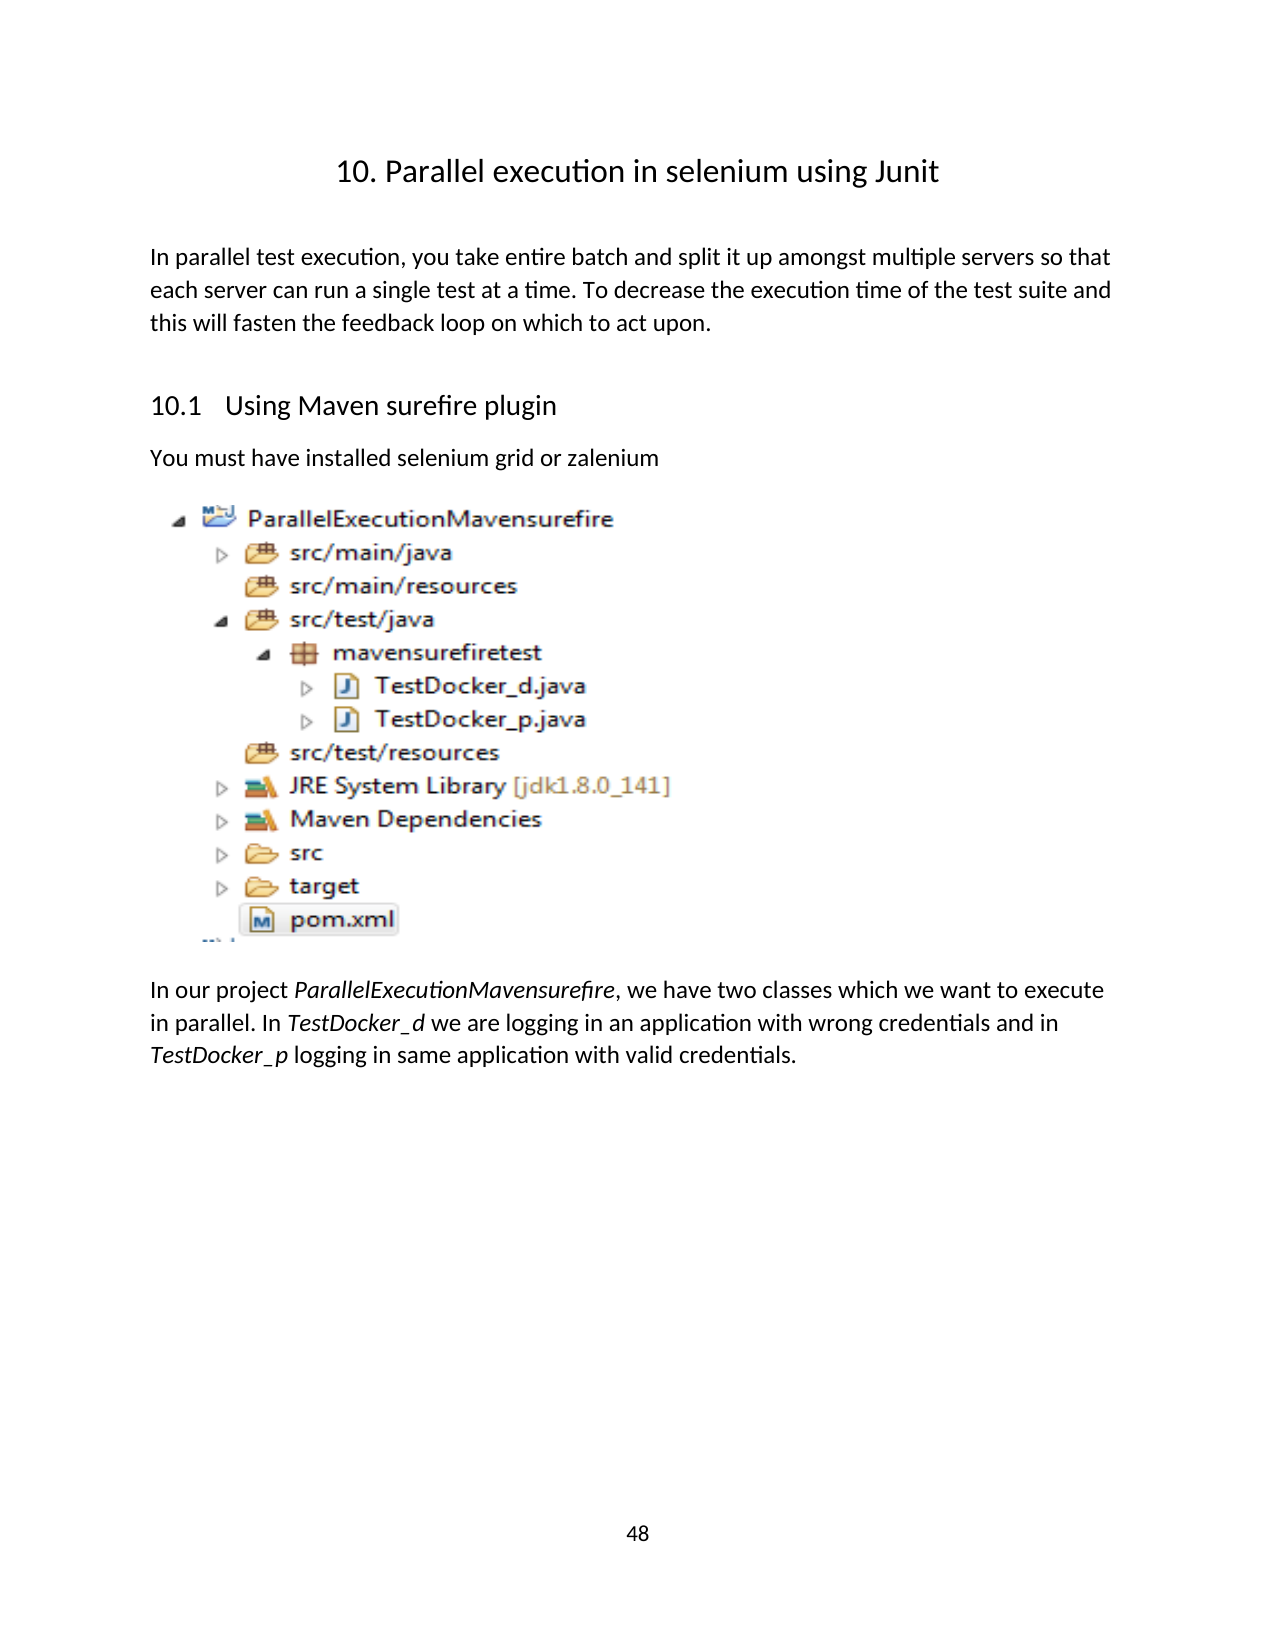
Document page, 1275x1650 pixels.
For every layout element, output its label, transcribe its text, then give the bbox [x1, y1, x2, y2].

text 10.1 Using Maven surefire plugin [150, 356, 1125, 423]
picture [150, 505, 743, 942]
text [150, 442, 1125, 1191]
text In parallel test execution, you take entire batch and split it up amongst multiple servers so that each server can run a single test at a time. To decrease the execution time of the test suite and this will fasten the feedback loop on which to act upon. [150, 211, 1125, 337]
text 10. Parallel execution in selenium using Junit [150, 150, 1125, 191]
